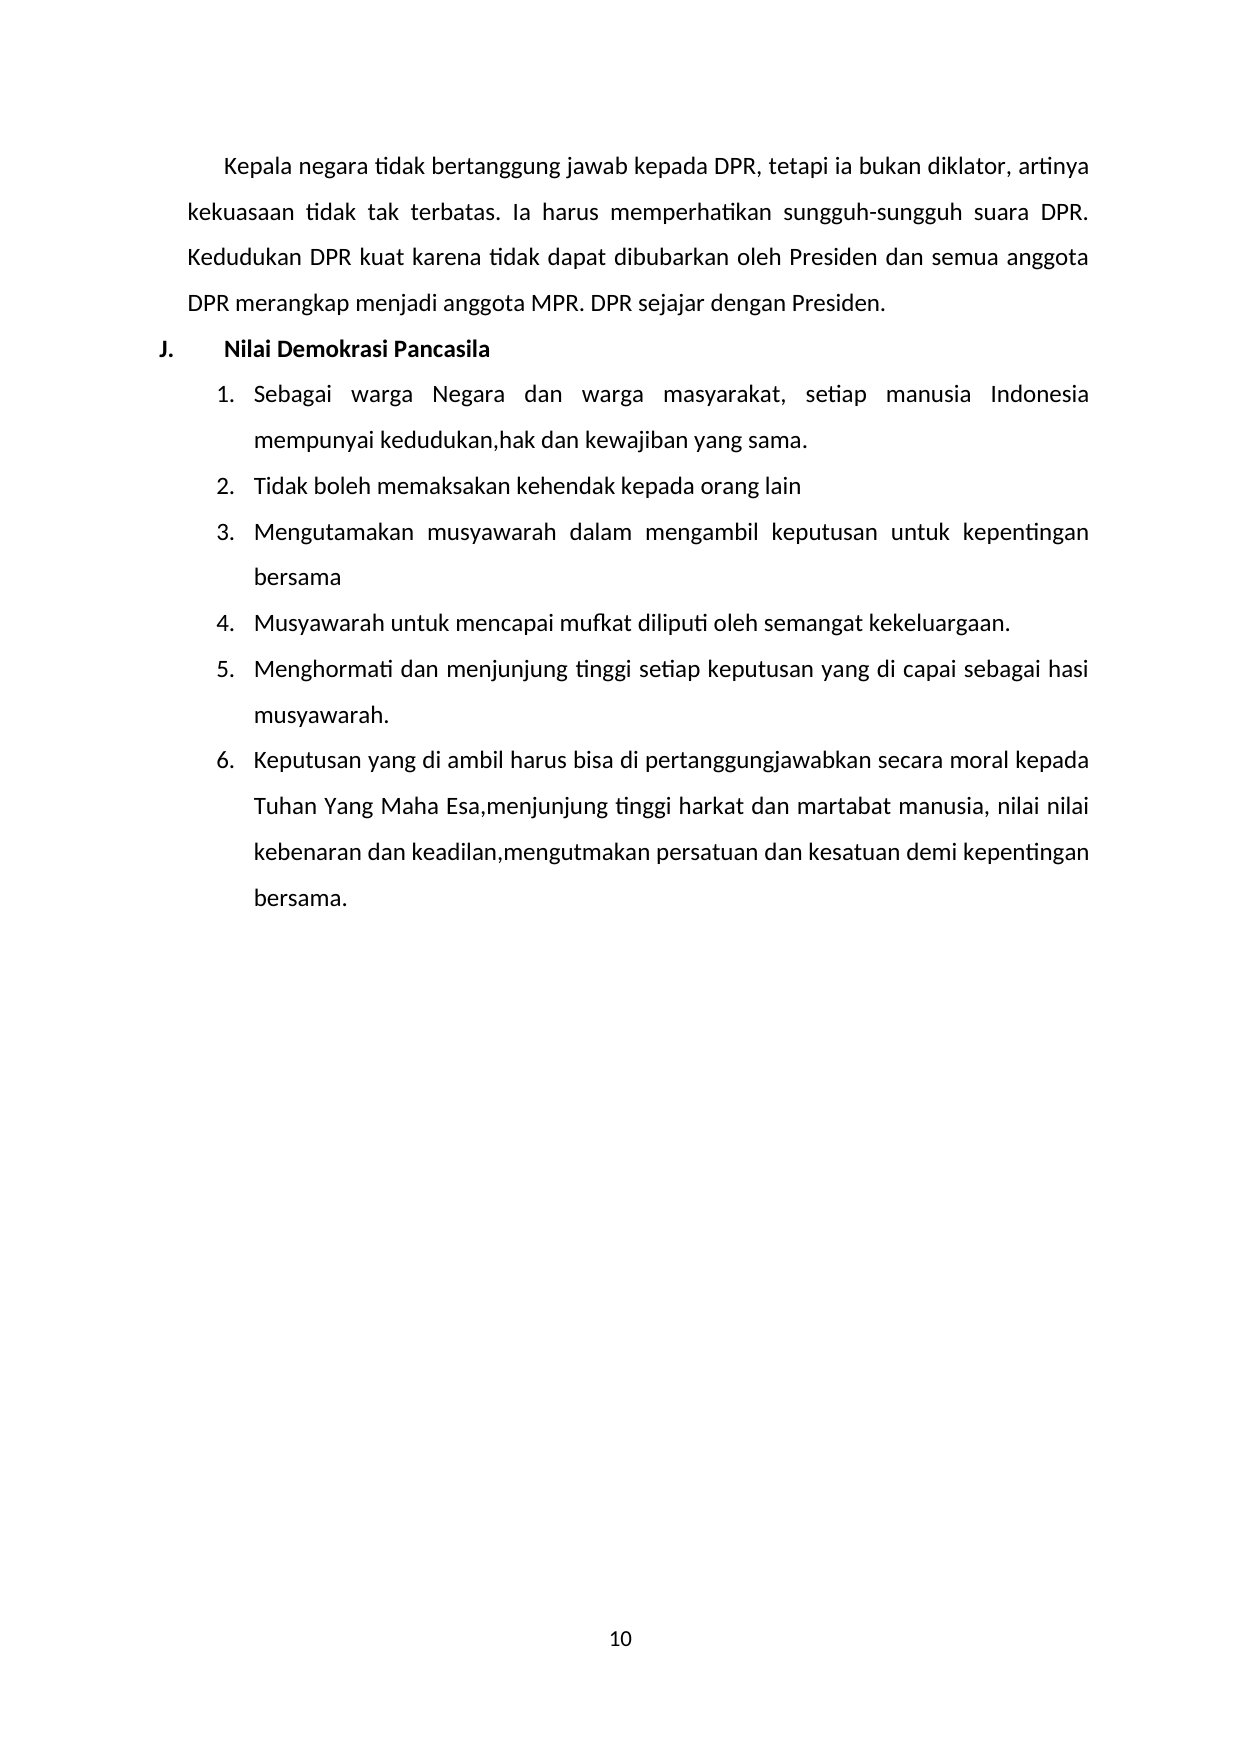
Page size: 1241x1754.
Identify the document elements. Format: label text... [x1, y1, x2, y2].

list Mengutamakan musyawarah dalam mengambil keputusan untuk kepentingan bersama [216, 516, 1090, 592]
text Kepala negara tidak bertanggung jawab kepada DPR, tetapi ia bukan diklator, artinya kekuasaan tidak tak terbatas. Ia harus memperhatikan sungguh-sungguh suara DPR. Kedudukan DPR kuat karena tidak dapat dibubarkan oleh Presiden dan semua anggota DPR merangkap menjadi anggota MPR. DPR sejajar dengan Presiden. [187, 150, 1090, 318]
list Keputusan yang di ambil harus bisa di pertanggungjawabkan secara moral kepada Tuhan Yang Maha Esa,menjunjung tinggi harkat dan martabat manusia, nilai nilai kebenaran dan keadilan,mengutmakan persatuan dan kesatuan demi kepentingan bersama. [216, 744, 1090, 912]
list Menghormati dan menjunjung tinggi setiap keputusan yang di capai sebagai hasi musyawarah. [216, 653, 1090, 729]
list Tidak boleh memaksakan kehendak kepada orang lain [216, 470, 1090, 501]
list Sebagai warga Negara dan warga masyarakat, setiap manusia Indonesia mempunyai kedudukan,hak dan kewajiban yang sama. [216, 379, 1090, 455]
list Musyawarah untuk mencapai mufkat diliputi oleh semangat kekeluargaan. [216, 607, 1090, 638]
list Nilai Demokrasi Pancasila [159, 333, 1090, 363]
